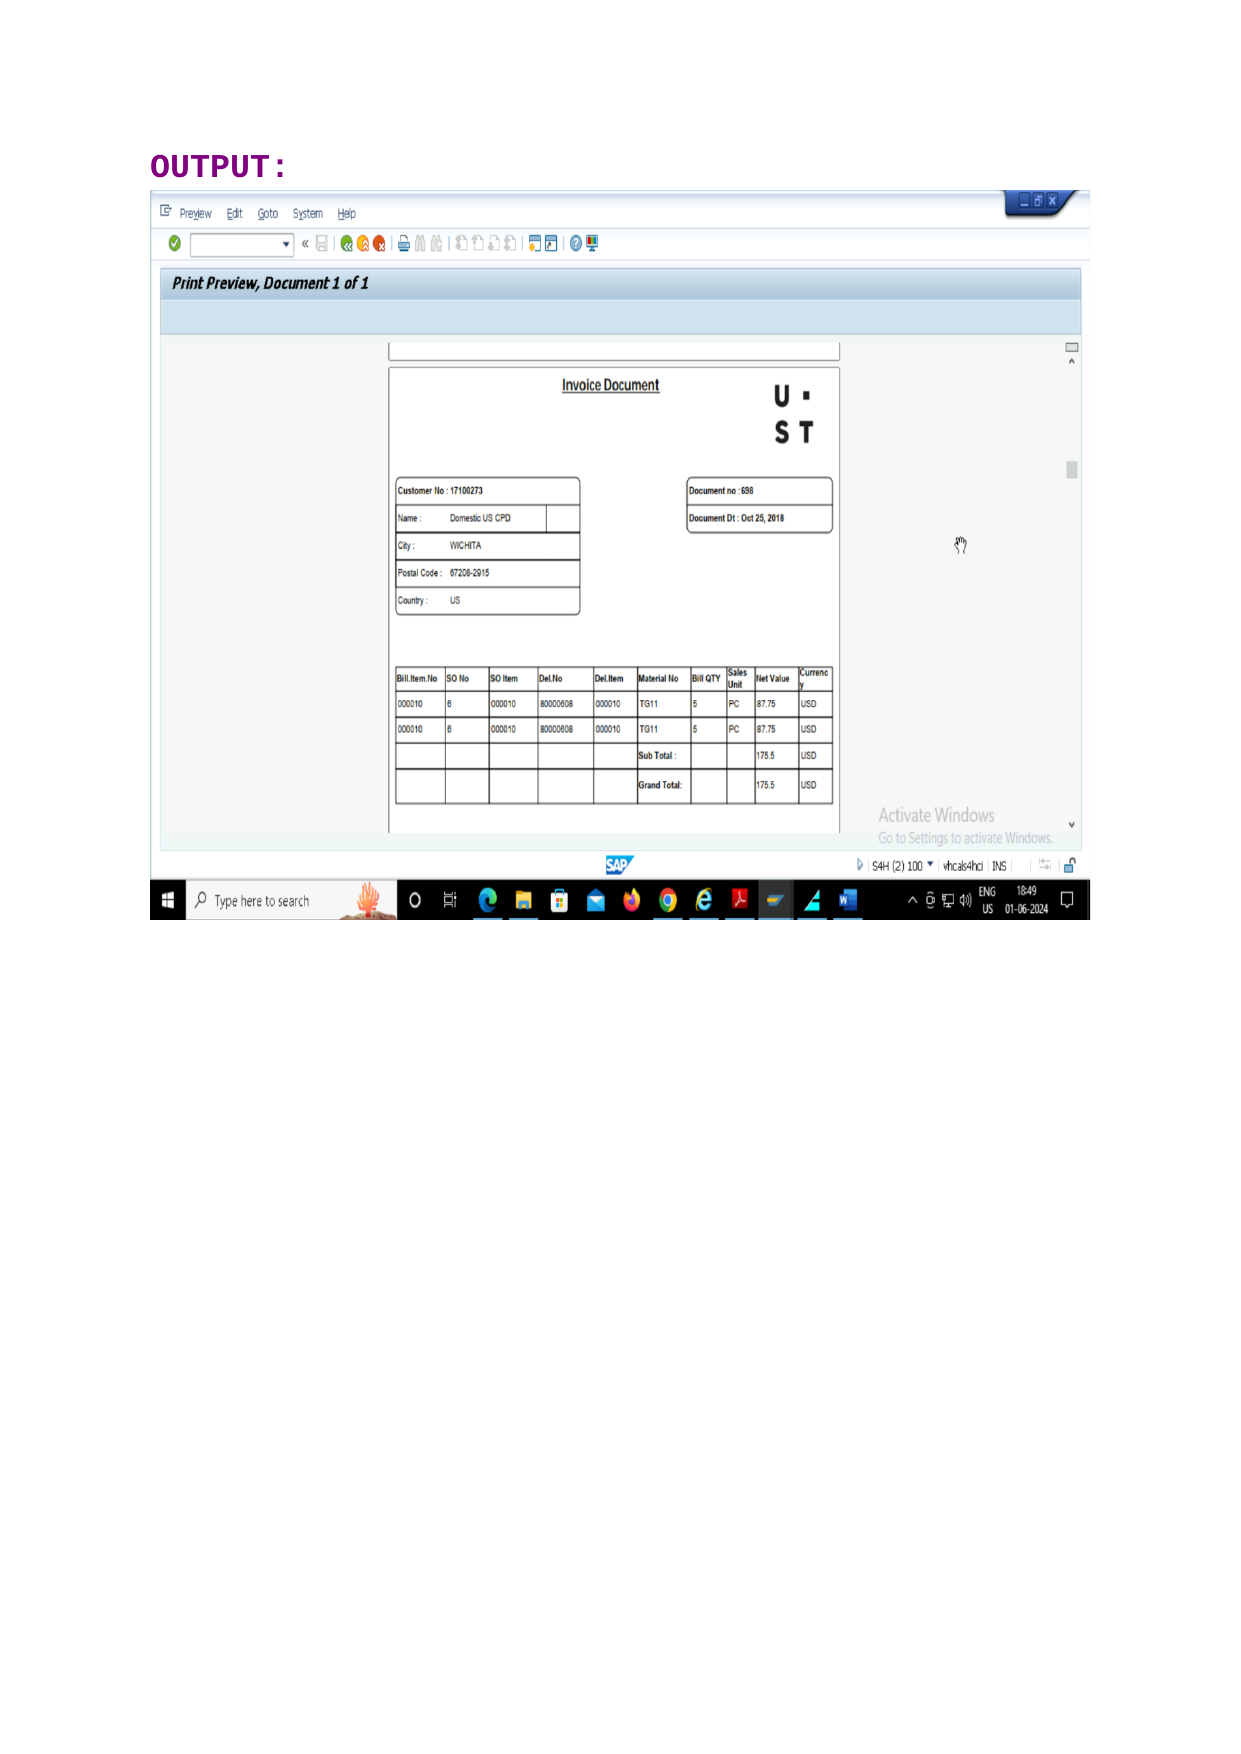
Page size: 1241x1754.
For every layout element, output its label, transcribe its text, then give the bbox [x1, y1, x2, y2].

text OUTPUT: [150, 150, 1090, 190]
picture [150, 190, 1091, 920]
